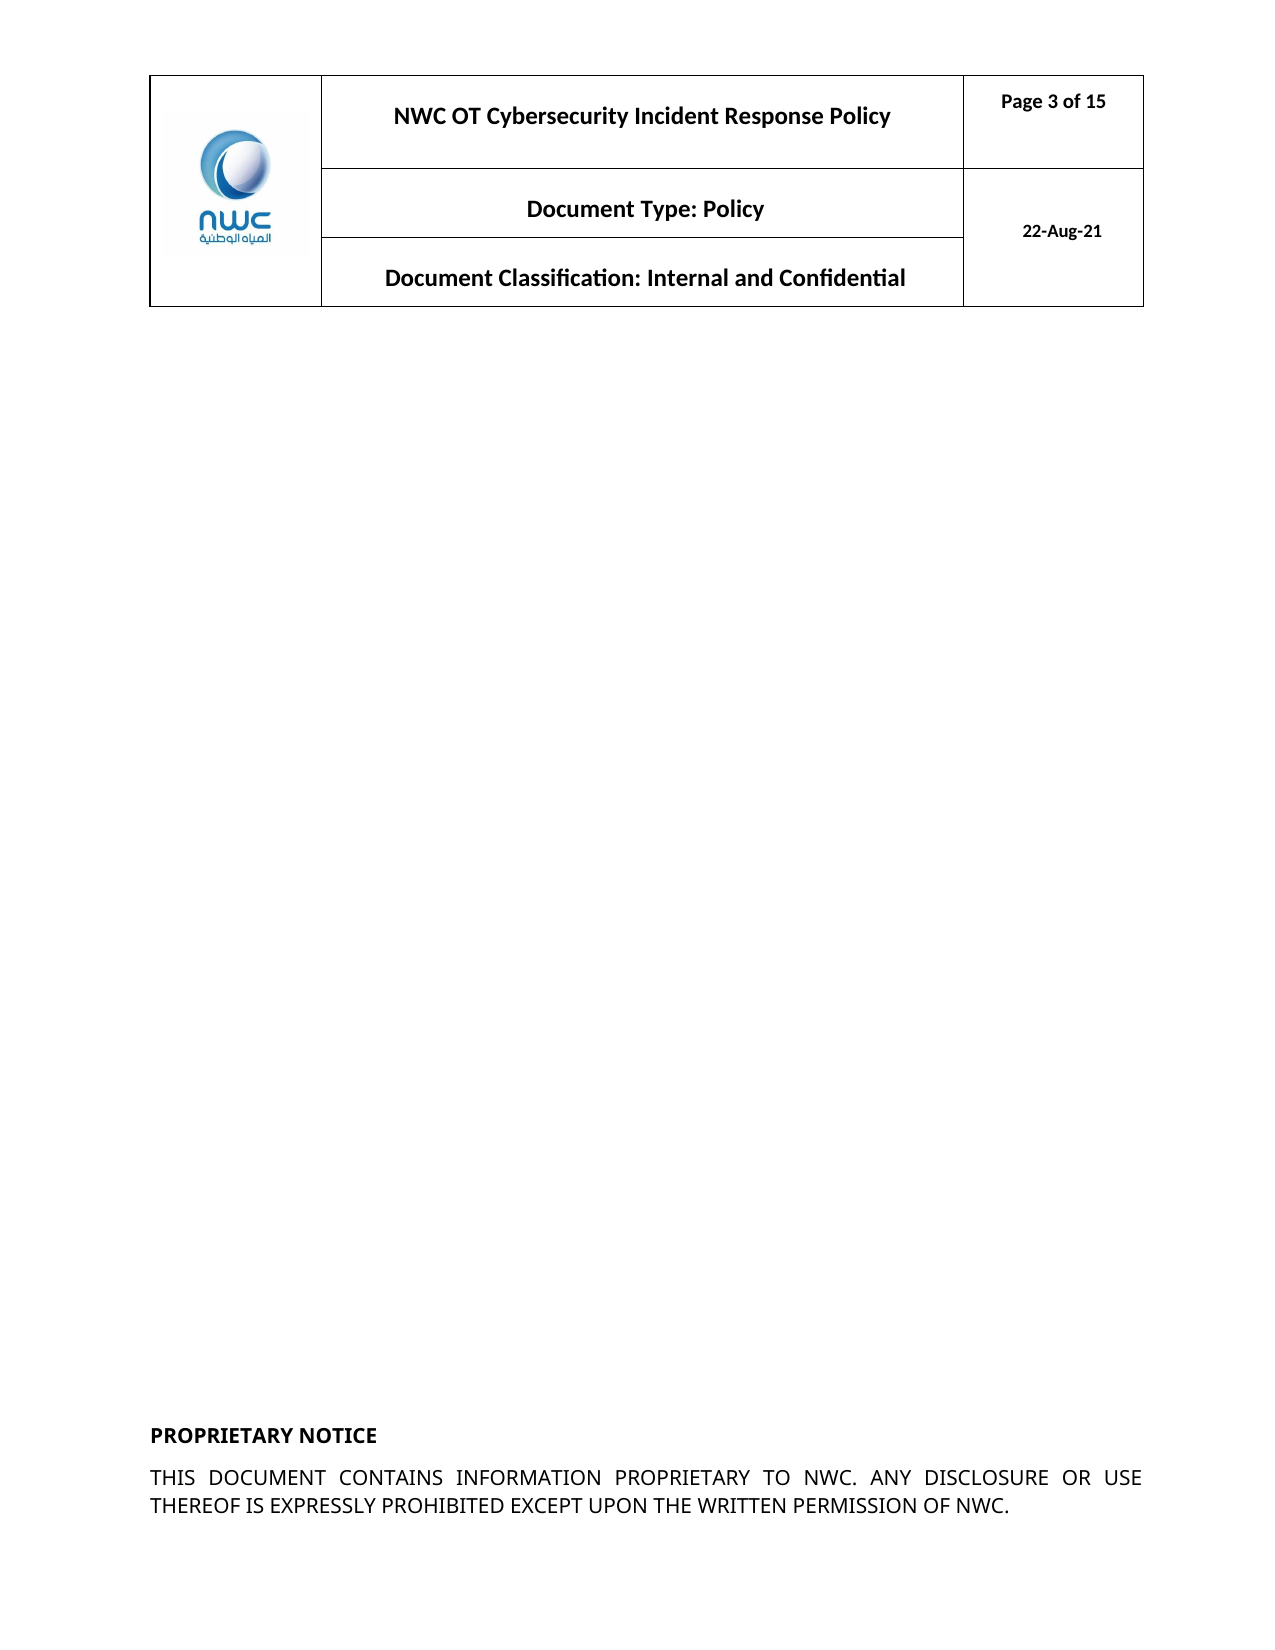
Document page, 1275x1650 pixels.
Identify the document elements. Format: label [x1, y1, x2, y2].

picture [162, 111, 309, 258]
